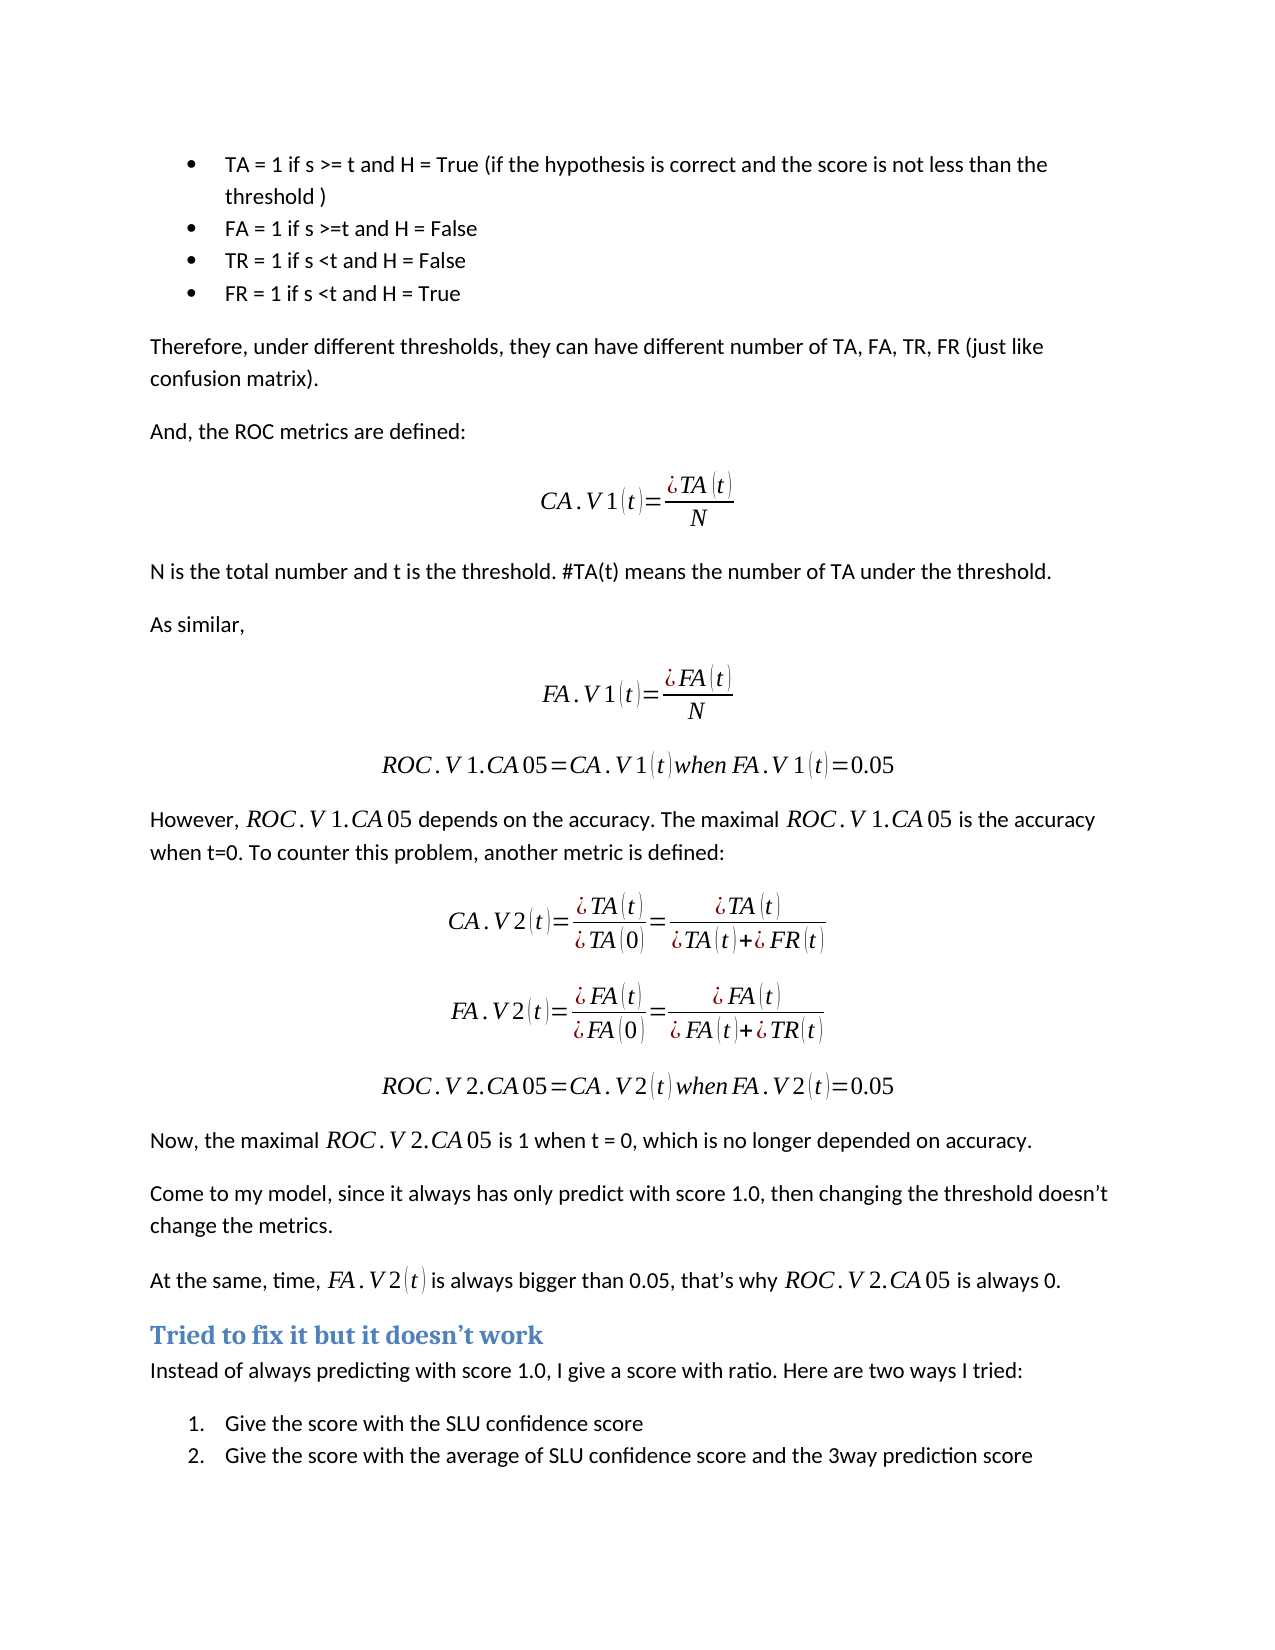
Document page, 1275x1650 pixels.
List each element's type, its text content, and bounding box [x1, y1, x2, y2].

list TA = 1 if s >= t and H = True (if the hypothesis is correct and the score is not less than the threshold ) [187, 150, 1125, 210]
text However, depends on the accuracy. The maximal is the accuracy when t=0. To counter this problem, another metric is defined: [150, 806, 1125, 866]
text As similar, [150, 610, 1125, 638]
text And, the ROC metrics are defined: [150, 417, 1125, 445]
list Give the score with the SLU confidence score [187, 1409, 1125, 1437]
text Now, the maximal is 1 when t = 0, which is no longer depended on accuracy. [150, 1126, 1125, 1154]
text Instead of always predicting with score 1.0, I give a score with ratio. Here are two ways I tried: [150, 1356, 1125, 1384]
text Come to my model, since it always has only predict with score 1.0, then changing the threshold doesn’t change the metrics. [150, 1179, 1125, 1240]
list FR = 1 if s <t and H = True [187, 279, 1125, 307]
list TR = 1 if s <t and H = False [187, 247, 1125, 274]
list FA = 1 if s >=t and H = False [187, 214, 1125, 242]
list Give the score with the average of SLU confidence score and the 3way prediction score [187, 1441, 1125, 1469]
subtitle Tried to fix it but it doesn’t work [150, 1320, 1125, 1351]
text Therefore, under different thresholds, they can have different number of TA, FA, TR, FR (just like confusion matrix). [150, 332, 1125, 392]
text N is the total number and t is the threshold. #TA(t) means the number of TA under the threshold. [150, 557, 1125, 585]
text At the same, time, is always bigger than 0.05, that’s why is always 0. [150, 1265, 1125, 1295]
